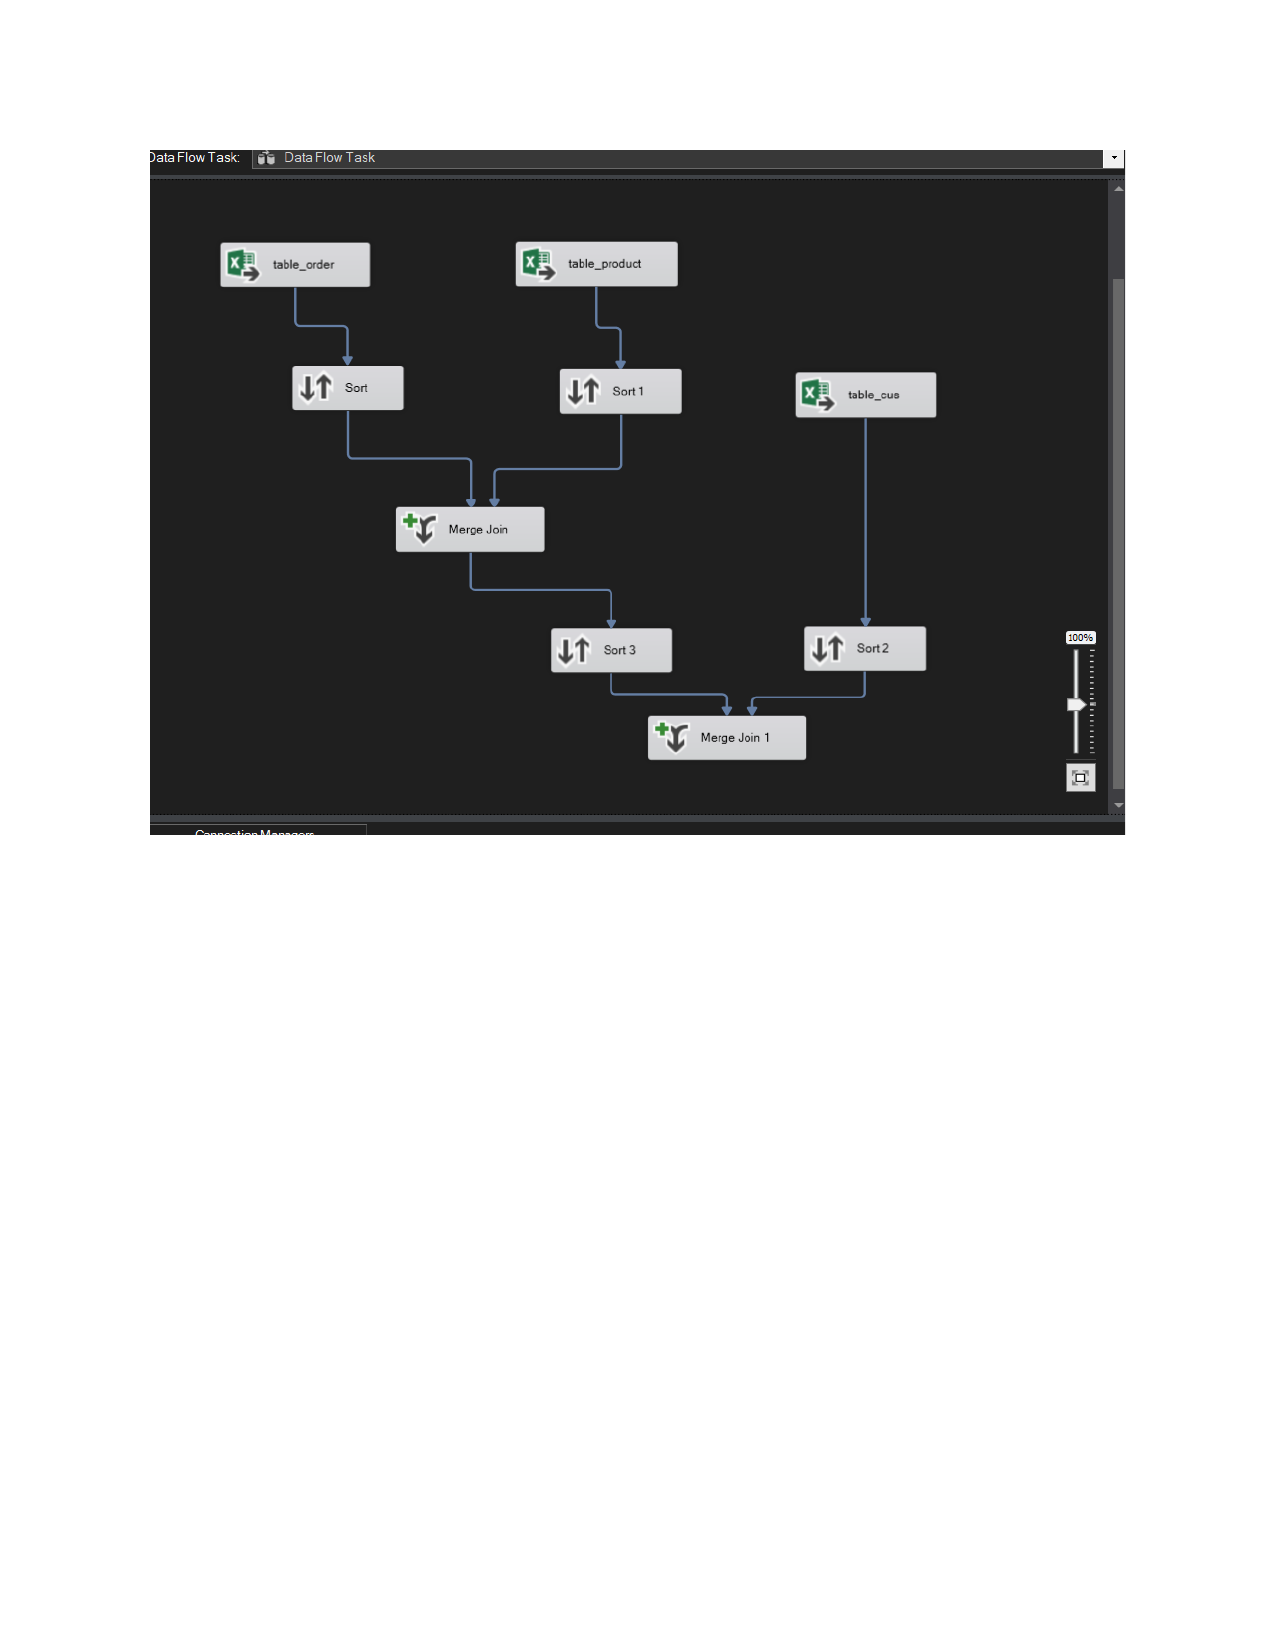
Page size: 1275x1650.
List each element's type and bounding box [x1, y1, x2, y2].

picture [150, 150, 1125, 835]
